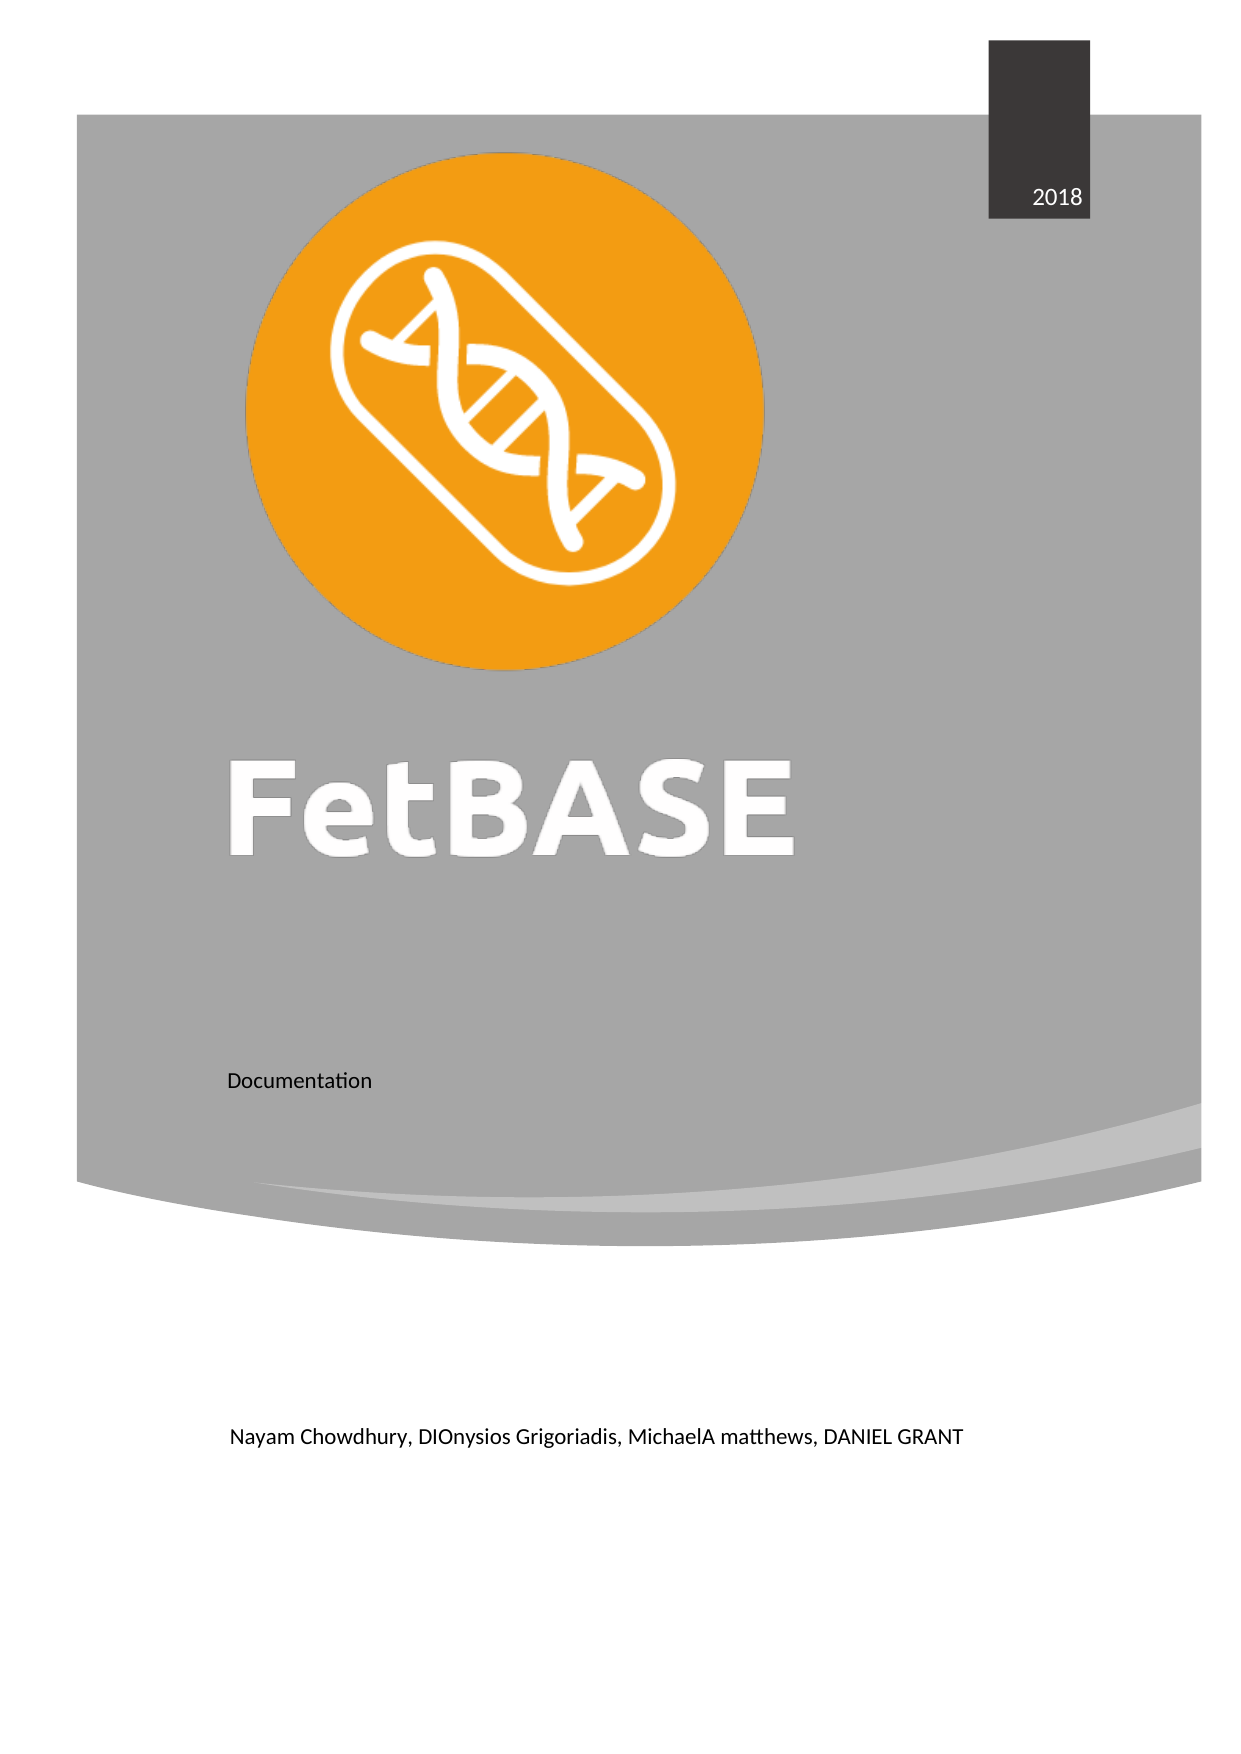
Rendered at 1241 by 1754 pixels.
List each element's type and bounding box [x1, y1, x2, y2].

picture [227, 150, 796, 859]
